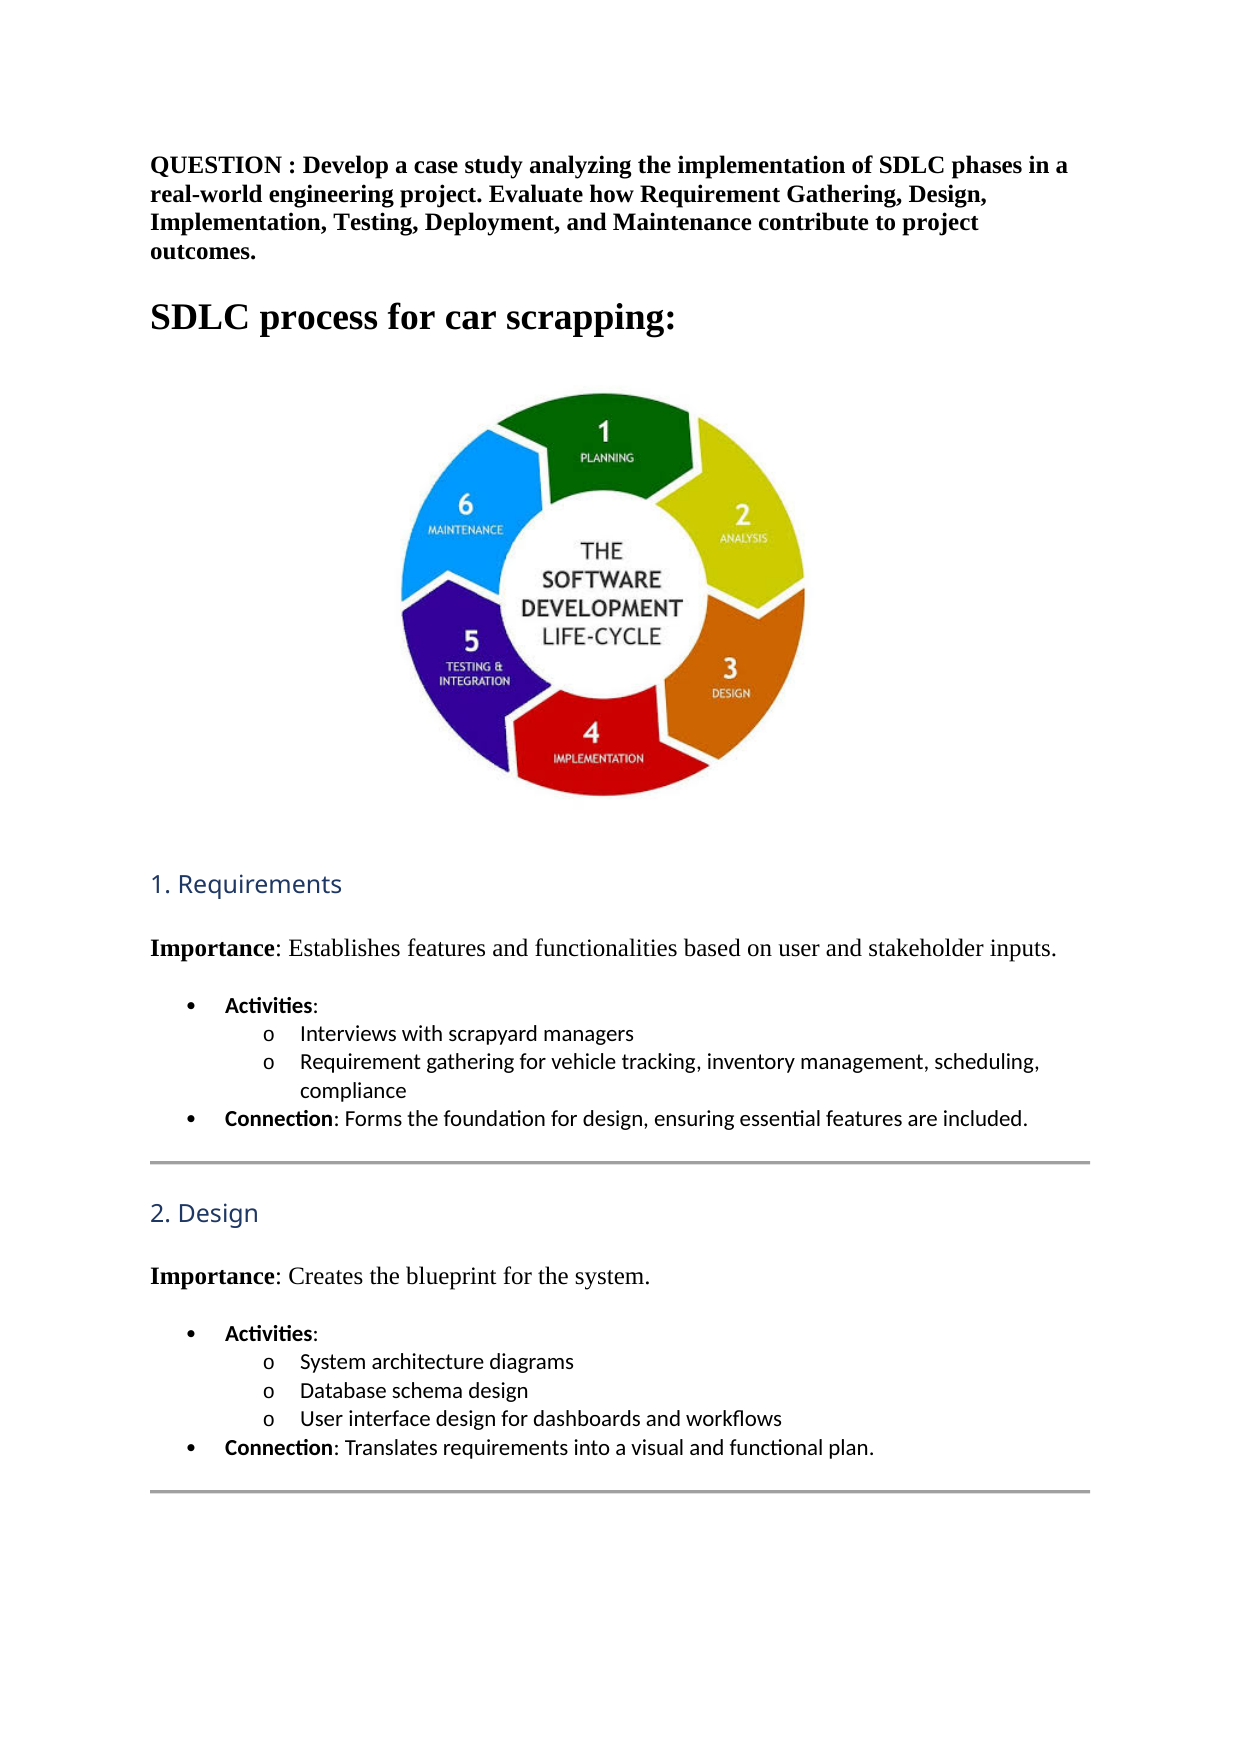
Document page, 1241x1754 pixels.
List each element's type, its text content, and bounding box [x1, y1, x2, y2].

text QUESTION : Develop a case study analyzing the implementation of SDLC phases in a real-world engineering project. Evaluate how Requirement Gathering, Design, Implementation, Testing, Deployment, and Maintenance contribute to project outcomes. [150, 150, 1090, 265]
subtitle 1. Requirements [150, 867, 1090, 901]
text Importance: Establishes features and functionalities based on user and stakeholder inputs. [150, 933, 1090, 962]
list User interface design for dashboards and workflows [262, 1404, 1090, 1433]
list Activities: [187, 991, 1090, 1019]
list Database schema design [262, 1376, 1090, 1404]
picture [150, 366, 1091, 838]
subtitle 2. Design [150, 1196, 1090, 1229]
list Connection: Forms the foundation for design, ensuring essential features are included. [187, 1104, 1090, 1132]
list Activities: [187, 1319, 1090, 1347]
text Importance: Creates the blueprint for the system. [150, 1261, 1090, 1290]
list System architecture diagrams [262, 1347, 1090, 1376]
text SDLC process for car scrapping: [150, 294, 1090, 337]
list Interviews with scrapyard managers [262, 1019, 1090, 1047]
list Requirement gathering for vehicle tracking, inventory management, scheduling, compliance [262, 1047, 1090, 1104]
list Connection: Translates requirements into a visual and functional plan. [187, 1433, 1090, 1461]
